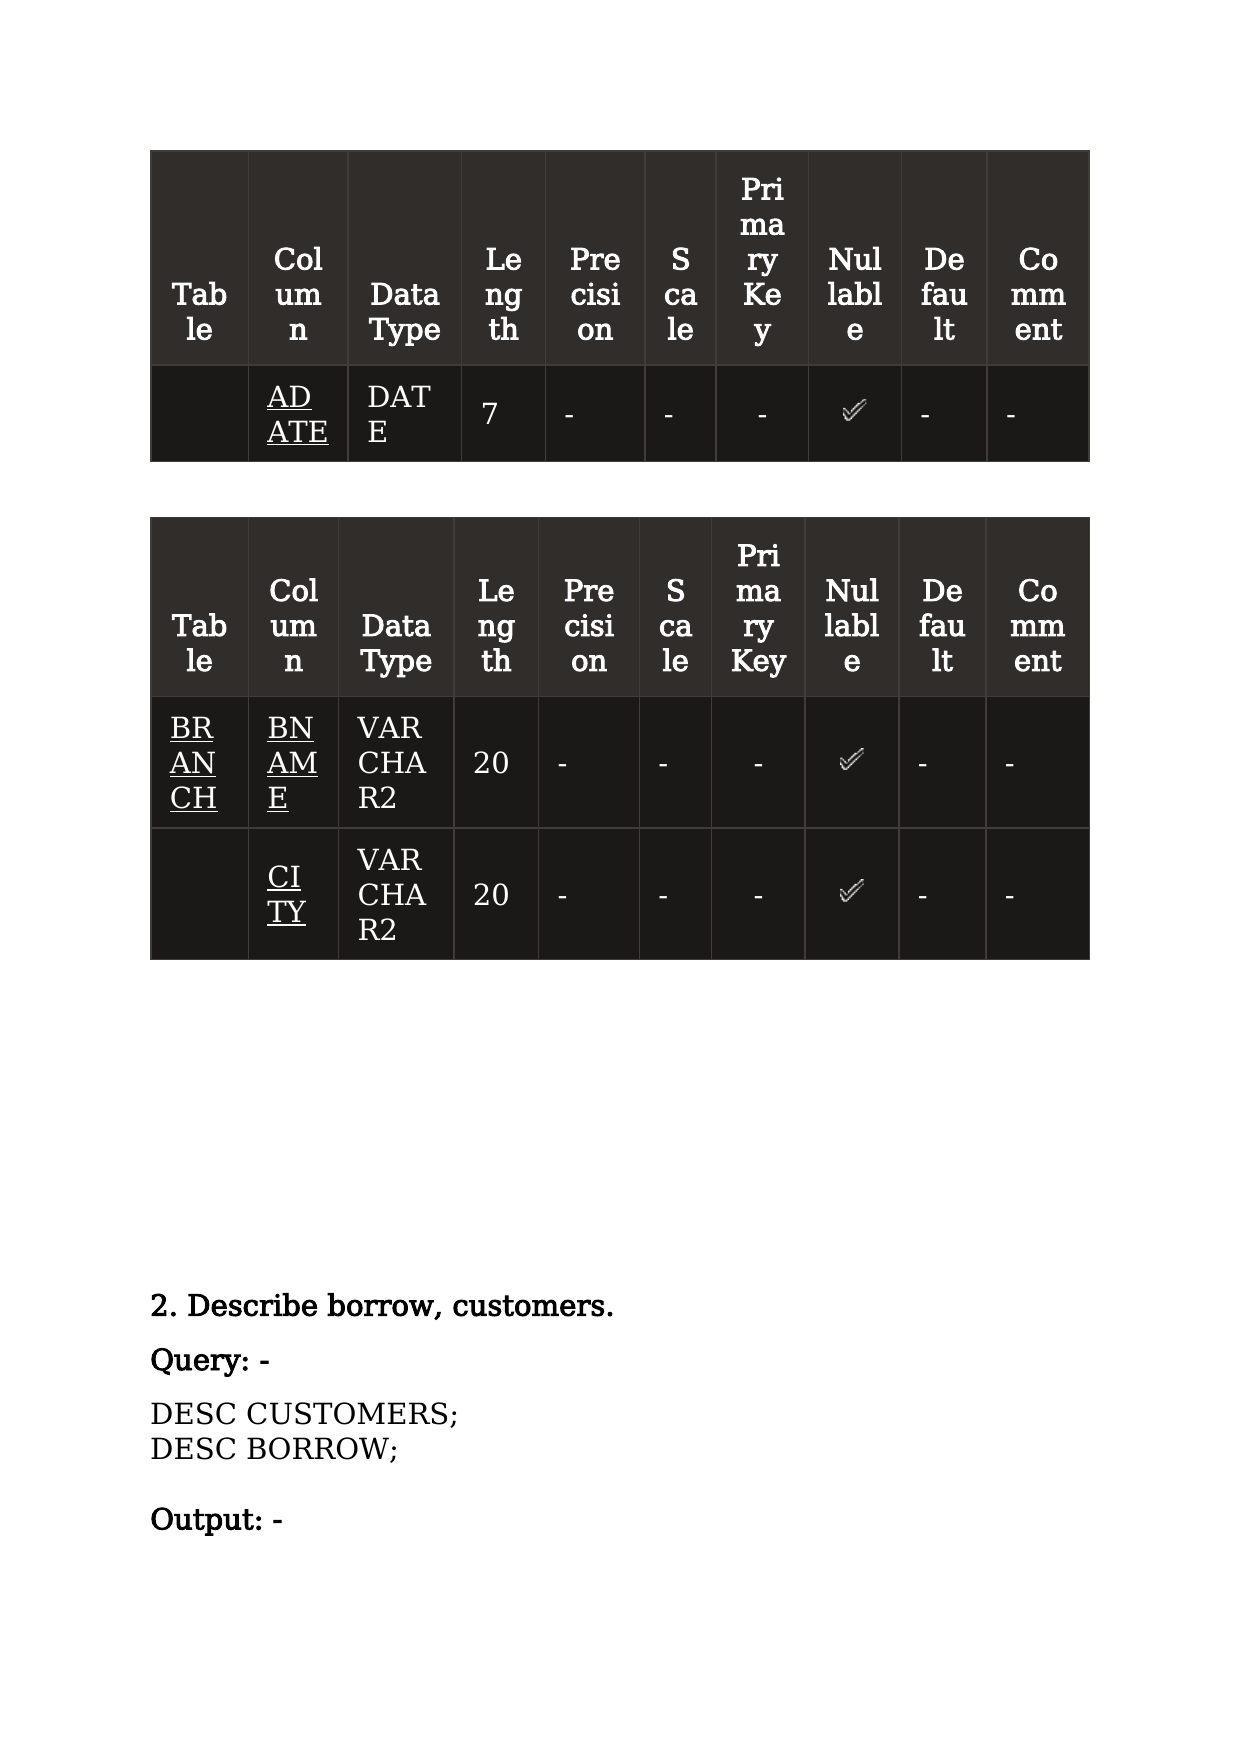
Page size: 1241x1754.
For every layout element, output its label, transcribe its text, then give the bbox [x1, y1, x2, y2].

table_cell DATE [349, 366, 461, 461]
table_header Comment [988, 152, 1088, 364]
table_cell - [900, 697, 985, 827]
table_header Nullable [809, 152, 901, 364]
table_header Length [462, 152, 545, 364]
table_header Data Type [349, 152, 461, 364]
table_cell - [712, 829, 804, 959]
text DESC CUSTOMERS; [150, 1395, 1090, 1430]
table_header Primary Key [712, 518, 804, 696]
table_cell - [539, 829, 639, 959]
text DESC BORROW; [150, 1430, 1090, 1465]
table_header Nullable [806, 518, 898, 696]
text Output: - [150, 1500, 1090, 1535]
table_header Data Type [339, 518, 453, 696]
table_cell 7 [462, 366, 545, 461]
table_cell [809, 366, 901, 461]
table_header Default [900, 518, 985, 696]
table_cell 20 [455, 829, 538, 959]
picture [840, 748, 864, 772]
table_cell CITY [249, 829, 338, 959]
table_cell - [987, 697, 1089, 827]
table_cell - [546, 366, 644, 461]
text 2. Describe borrow, customers. [150, 1287, 1090, 1322]
table_cell VARCHAR2 [339, 697, 453, 827]
table_cell - [646, 366, 715, 461]
table_header Precision [546, 152, 644, 364]
table_header Length [455, 518, 538, 696]
table_cell [806, 697, 898, 827]
table_cell VARCHAR2 [339, 829, 453, 959]
table_header Table [152, 152, 248, 364]
table_cell - [539, 697, 639, 827]
table_cell 20 [455, 697, 538, 827]
table_cell - [640, 697, 711, 827]
table_header Scale [646, 152, 715, 364]
table_cell - [640, 829, 711, 959]
table_header Precision [539, 518, 639, 696]
table_header Primary Key [717, 152, 808, 364]
table_cell - [987, 829, 1089, 959]
table_header Scale [640, 518, 711, 696]
table_header Default [902, 152, 986, 364]
picture [843, 399, 867, 423]
table_cell - [988, 366, 1088, 461]
table_header Column [249, 518, 338, 696]
table_cell [152, 829, 248, 959]
table_header Table [152, 518, 248, 696]
table_cell - [712, 697, 804, 827]
table_cell [806, 829, 898, 959]
table_header Column [249, 152, 347, 364]
table_cell BNAME [249, 697, 338, 827]
text Query: - [150, 1341, 1090, 1376]
picture [840, 879, 864, 904]
table_cell BRANCH [152, 697, 248, 827]
table_cell - [902, 366, 986, 461]
table_header Comment [987, 518, 1089, 696]
table_cell ADATE [249, 366, 347, 461]
table_cell - [717, 366, 808, 461]
table_cell - [900, 829, 985, 959]
table_cell [152, 366, 248, 461]
